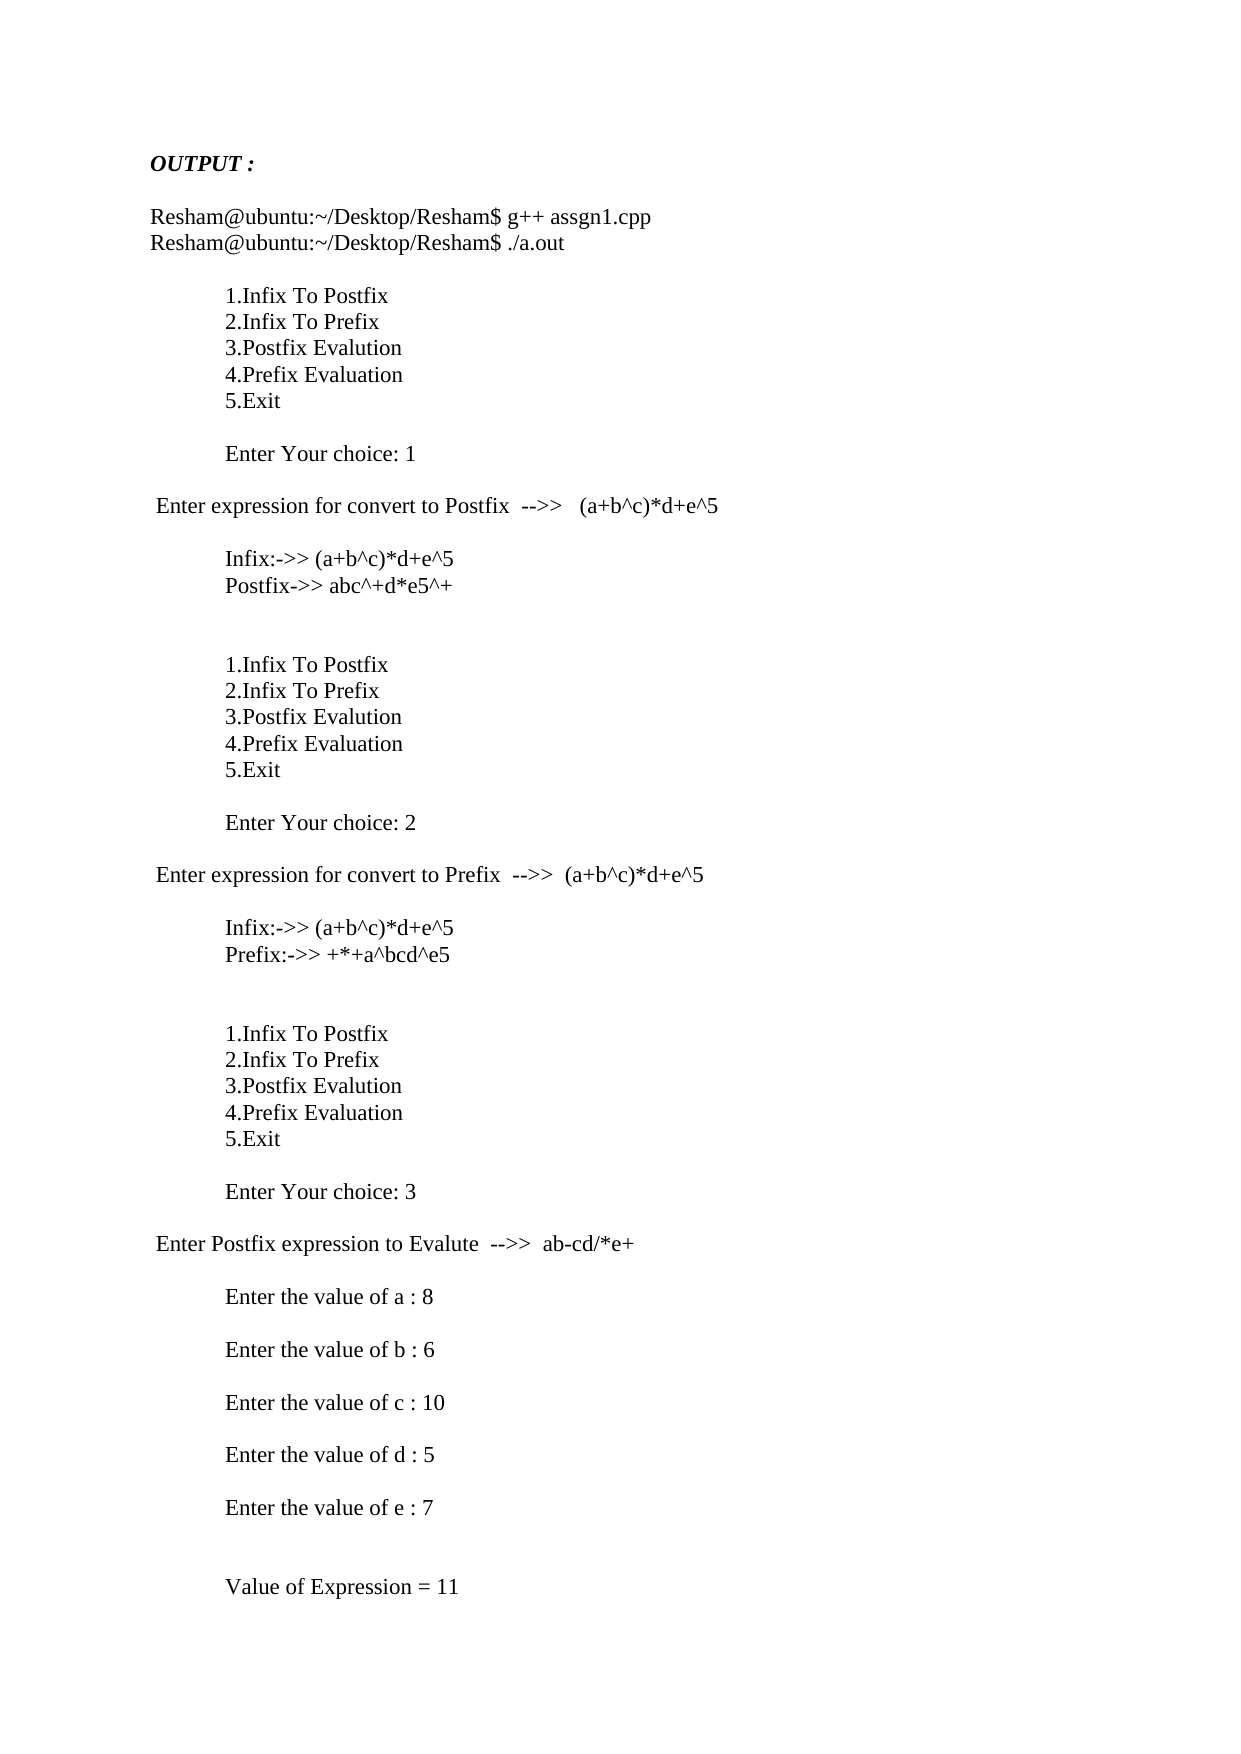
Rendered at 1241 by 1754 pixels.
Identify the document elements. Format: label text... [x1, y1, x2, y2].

text Enter Postfix expression to Evalute -->> ab-cd/*e+ [150, 1231, 1090, 1257]
text 3.Postfix Evalution [150, 1072, 1090, 1099]
text Postfix->> abc^+d*e5^+ [150, 572, 1090, 598]
text 4.Prefix Evaluation [150, 361, 1090, 387]
text Enter Your choice: 2 [150, 809, 1090, 835]
text 1.Infix To Postfix [150, 1020, 1090, 1046]
text Resham@ubuntu:~/Desktop/Resham$ ./a.out [150, 229, 1090, 255]
text Enter the value of d : 5 [150, 1441, 1090, 1468]
text Infix:->> (a+b^c)*d+e^5 [150, 545, 1090, 572]
text Enter the value of e : 7 [150, 1494, 1090, 1520]
text Enter Your choice: 1 [150, 440, 1090, 466]
text Enter expression for convert to Prefix -->> (a+b^c)*d+e^5 [150, 862, 1090, 888]
text Value of Expression = 11 [150, 1573, 1090, 1599]
text 4.Prefix Evaluation [150, 730, 1090, 756]
text 5.Exit [150, 1125, 1090, 1151]
text 2.Infix To Prefix [150, 677, 1090, 703]
text Resham@ubuntu:~/Desktop/Resham$ g++ assgn1.cpp [150, 203, 1090, 229]
text 5.Exit [150, 756, 1090, 782]
text 3.Postfix Evalution [150, 703, 1090, 730]
text Enter Your choice: 3 [150, 1178, 1090, 1204]
text 5.Exit [150, 387, 1090, 413]
text Enter the value of b : 6 [150, 1336, 1090, 1362]
text 1.Infix To Postfix [150, 651, 1090, 677]
text Infix:->> (a+b^c)*d+e^5 [150, 914, 1090, 941]
text Enter the value of a : 8 [150, 1283, 1090, 1309]
text 2.Infix To Prefix [150, 308, 1090, 334]
text 4.Prefix Evaluation [150, 1099, 1090, 1125]
text Prefix:->> +*+a^bcd^e5 [150, 941, 1090, 967]
text OUTPUT : [150, 150, 1090, 176]
text 3.Postfix Evalution [150, 334, 1090, 361]
text 1.Infix To Postfix [150, 282, 1090, 308]
text Enter expression for convert to Postfix -->> (a+b^c)*d+e^5 [150, 493, 1090, 519]
text 2.Infix To Prefix [150, 1046, 1090, 1072]
text Enter the value of c : 10 [150, 1389, 1090, 1415]
